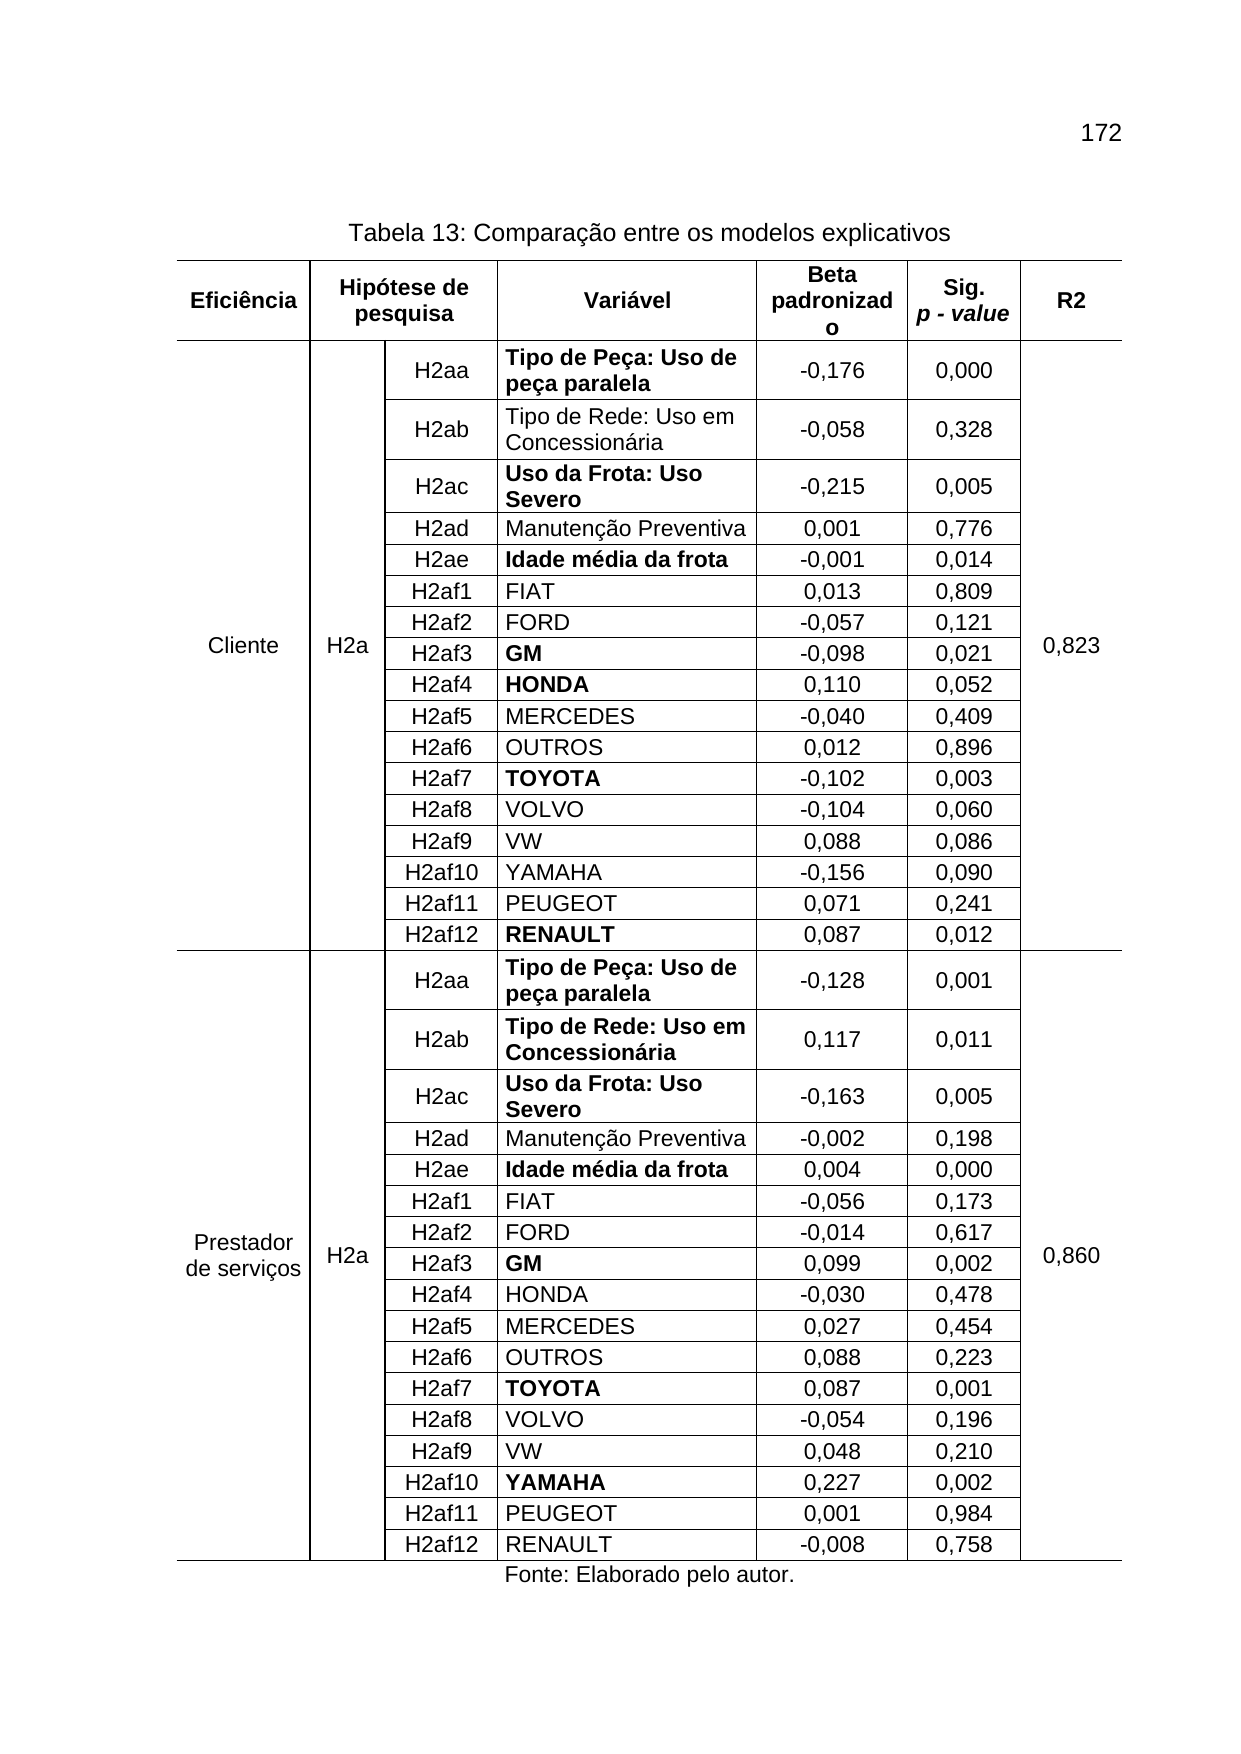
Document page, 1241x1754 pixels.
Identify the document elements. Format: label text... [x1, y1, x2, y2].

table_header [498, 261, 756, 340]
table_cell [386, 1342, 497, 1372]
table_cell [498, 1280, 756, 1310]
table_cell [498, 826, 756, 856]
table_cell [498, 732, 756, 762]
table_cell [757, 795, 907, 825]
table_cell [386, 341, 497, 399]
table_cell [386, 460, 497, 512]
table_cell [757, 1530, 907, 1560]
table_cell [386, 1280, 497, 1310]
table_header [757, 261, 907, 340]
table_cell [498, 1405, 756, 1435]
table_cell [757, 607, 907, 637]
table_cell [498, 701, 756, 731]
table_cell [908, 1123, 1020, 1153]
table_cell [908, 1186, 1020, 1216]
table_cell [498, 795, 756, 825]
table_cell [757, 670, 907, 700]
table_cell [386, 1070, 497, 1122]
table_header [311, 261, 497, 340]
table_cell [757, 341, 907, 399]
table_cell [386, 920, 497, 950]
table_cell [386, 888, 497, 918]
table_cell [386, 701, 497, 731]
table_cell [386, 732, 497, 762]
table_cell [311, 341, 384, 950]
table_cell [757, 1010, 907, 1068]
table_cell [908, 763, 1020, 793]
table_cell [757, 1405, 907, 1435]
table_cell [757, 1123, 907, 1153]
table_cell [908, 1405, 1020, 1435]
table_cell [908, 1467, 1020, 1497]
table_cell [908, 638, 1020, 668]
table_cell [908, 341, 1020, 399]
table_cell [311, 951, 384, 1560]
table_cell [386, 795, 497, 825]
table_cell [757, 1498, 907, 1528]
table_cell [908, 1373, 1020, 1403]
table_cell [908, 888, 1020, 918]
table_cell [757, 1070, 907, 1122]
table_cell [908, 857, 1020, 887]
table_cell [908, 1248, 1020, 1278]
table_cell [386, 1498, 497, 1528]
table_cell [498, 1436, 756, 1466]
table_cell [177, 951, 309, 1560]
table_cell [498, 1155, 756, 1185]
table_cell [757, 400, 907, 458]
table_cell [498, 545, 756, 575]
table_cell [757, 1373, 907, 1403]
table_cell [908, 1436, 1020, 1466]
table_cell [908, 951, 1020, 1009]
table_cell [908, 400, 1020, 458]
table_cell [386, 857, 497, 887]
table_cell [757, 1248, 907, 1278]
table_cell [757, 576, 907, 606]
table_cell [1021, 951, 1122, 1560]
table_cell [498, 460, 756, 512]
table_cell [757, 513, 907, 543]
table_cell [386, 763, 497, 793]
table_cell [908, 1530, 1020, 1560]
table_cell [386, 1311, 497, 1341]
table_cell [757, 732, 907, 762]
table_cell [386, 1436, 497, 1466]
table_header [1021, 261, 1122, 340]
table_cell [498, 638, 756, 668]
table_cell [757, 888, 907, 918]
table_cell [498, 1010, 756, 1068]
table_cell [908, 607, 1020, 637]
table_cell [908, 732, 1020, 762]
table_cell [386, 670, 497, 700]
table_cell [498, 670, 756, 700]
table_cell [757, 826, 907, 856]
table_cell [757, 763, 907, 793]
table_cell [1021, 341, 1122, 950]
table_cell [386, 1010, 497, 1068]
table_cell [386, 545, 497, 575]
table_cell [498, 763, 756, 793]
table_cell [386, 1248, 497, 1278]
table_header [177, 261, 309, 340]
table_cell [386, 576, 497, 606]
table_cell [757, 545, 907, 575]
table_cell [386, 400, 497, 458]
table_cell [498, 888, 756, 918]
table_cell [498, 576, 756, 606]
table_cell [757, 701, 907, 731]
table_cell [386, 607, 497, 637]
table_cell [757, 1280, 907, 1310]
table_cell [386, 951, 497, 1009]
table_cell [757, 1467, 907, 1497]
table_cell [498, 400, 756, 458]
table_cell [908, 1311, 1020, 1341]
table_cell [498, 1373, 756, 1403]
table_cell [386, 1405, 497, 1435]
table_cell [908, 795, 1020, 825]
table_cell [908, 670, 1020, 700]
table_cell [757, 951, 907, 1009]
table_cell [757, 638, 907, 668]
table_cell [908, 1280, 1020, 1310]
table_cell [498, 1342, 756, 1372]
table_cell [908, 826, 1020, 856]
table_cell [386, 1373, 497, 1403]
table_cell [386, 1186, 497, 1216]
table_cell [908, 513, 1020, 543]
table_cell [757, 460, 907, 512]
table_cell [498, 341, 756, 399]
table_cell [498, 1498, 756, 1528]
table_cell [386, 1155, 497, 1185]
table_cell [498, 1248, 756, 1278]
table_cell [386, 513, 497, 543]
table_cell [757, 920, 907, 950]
text Tabela 13: Comparação entre os modelos explicativos [177, 218, 1122, 247]
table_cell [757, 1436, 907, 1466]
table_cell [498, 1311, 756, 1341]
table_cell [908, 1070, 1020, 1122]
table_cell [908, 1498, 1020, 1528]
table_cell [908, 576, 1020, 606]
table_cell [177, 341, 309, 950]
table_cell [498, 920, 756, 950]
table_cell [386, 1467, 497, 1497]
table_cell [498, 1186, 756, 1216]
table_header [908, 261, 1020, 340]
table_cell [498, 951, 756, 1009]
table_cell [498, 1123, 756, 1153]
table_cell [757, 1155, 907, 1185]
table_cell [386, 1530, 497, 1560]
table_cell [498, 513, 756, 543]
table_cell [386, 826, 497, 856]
text Fonte: Elaborado pelo autor. [177, 1561, 1122, 1587]
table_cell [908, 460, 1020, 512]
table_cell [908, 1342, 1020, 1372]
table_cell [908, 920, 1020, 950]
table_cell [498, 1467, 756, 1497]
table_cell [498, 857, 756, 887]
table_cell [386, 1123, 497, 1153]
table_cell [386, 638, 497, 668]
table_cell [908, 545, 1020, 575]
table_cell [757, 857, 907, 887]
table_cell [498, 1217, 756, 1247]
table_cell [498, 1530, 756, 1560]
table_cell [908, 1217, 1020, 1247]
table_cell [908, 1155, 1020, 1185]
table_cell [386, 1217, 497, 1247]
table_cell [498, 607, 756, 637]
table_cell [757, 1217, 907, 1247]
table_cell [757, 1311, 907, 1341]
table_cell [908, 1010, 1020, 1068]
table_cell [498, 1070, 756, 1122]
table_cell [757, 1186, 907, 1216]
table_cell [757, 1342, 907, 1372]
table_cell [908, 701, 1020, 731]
